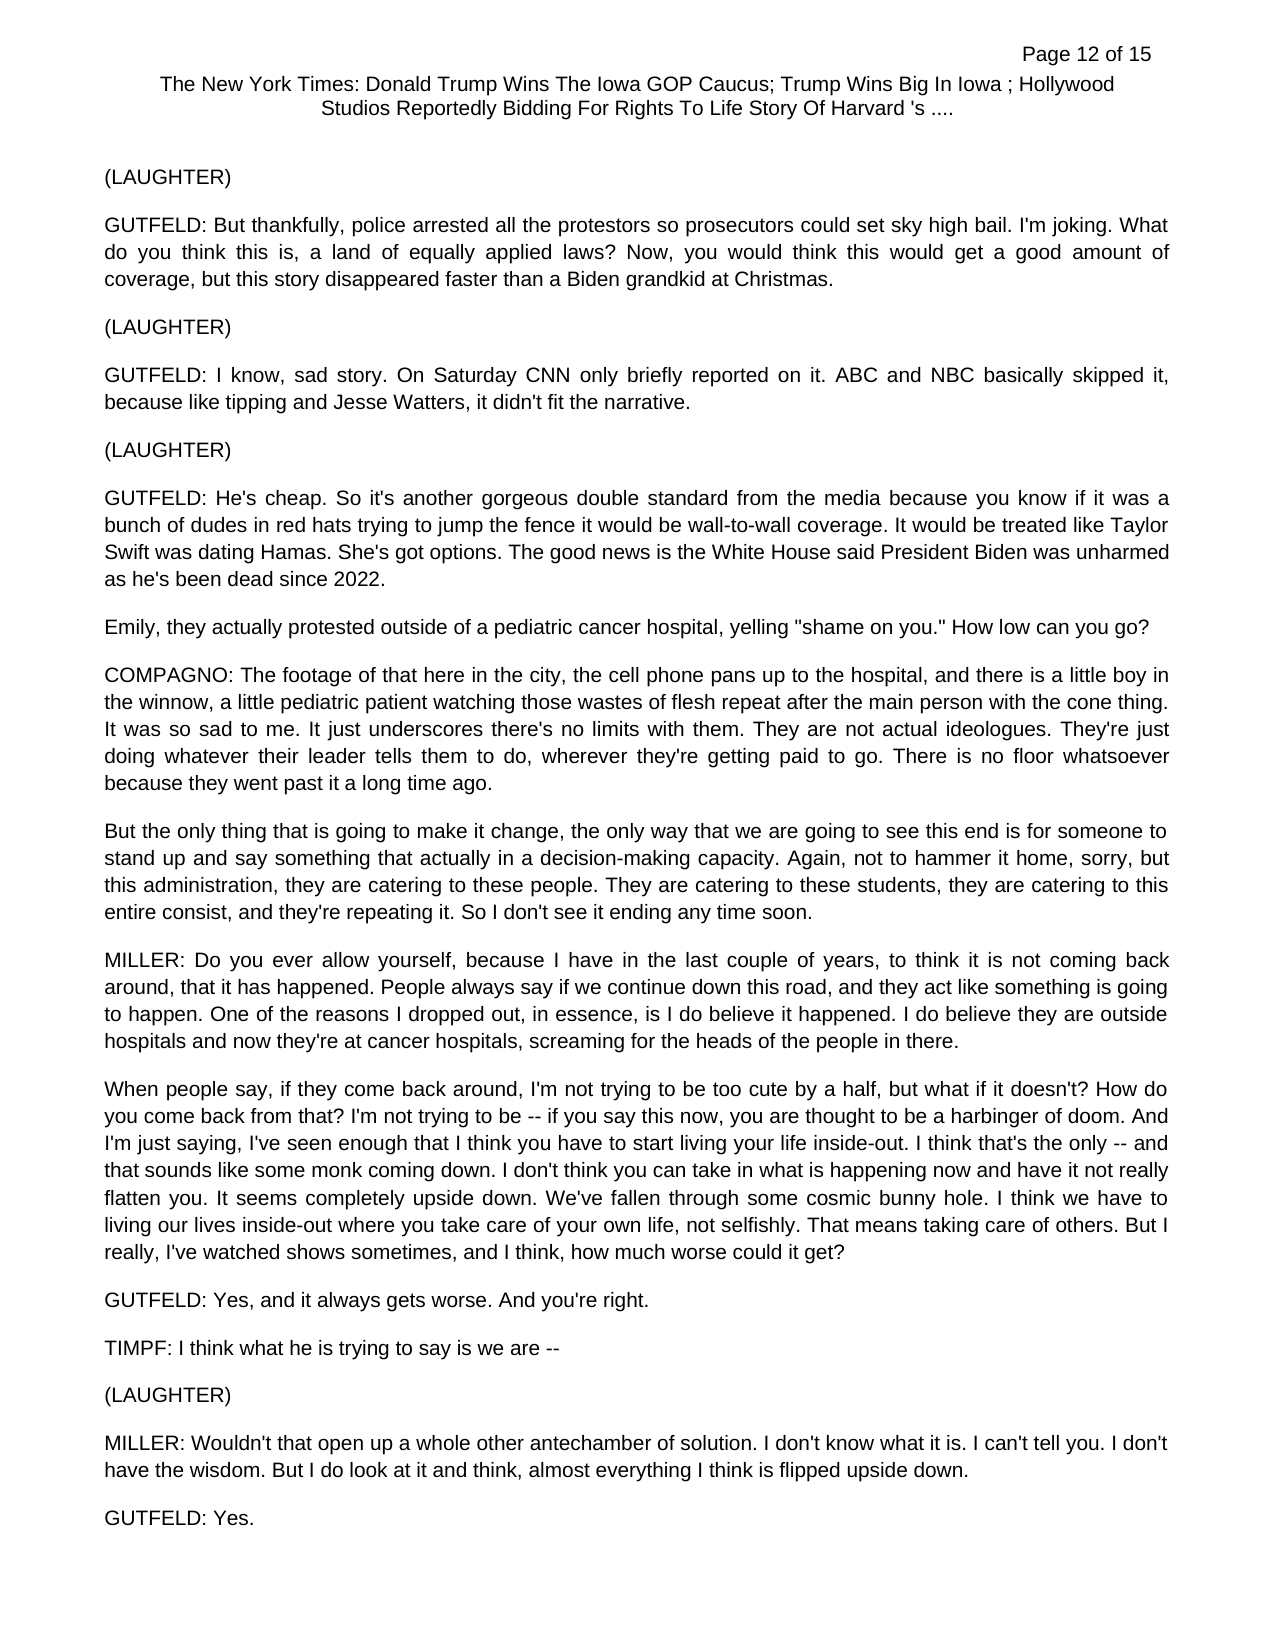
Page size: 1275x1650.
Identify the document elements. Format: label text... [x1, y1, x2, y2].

text GUTFELD: I know, sad story. On Saturday CNN only briefly reported on it. ABC and NBC basically skipped it, because like tipping and Jesse Watters, it didn't fit the narrative. [104, 359, 1171, 413]
text GUTFELD: He's cheap. So it's another gorgeous double standard from the media because you know if it was a bunch of dudes in red hats trying to jump the fence it would be wall-to-wall coverage. It would be treated like Taylor Swift was dating Hamas. She's got options. The good news is the White House said President Biden was unharmed as he's been dead since 2022. [104, 482, 1171, 591]
text But the only thing that is going to make it change, the only way that we are going to see this end is for someone to stand up and say something that actually in a decision-making capacity. Again, not to hammer it home, sorry, but this administration, they are catering to these people. They are catering to these students, they are catering to this entire consist, and they're repeating it. So I don't see it ending any time soon. [104, 816, 1171, 924]
text (LAUGHTER) [104, 1380, 1171, 1407]
text TIMPF: I think what he is trying to say is we are -- [104, 1332, 1171, 1359]
text COMPAGNO: The footage of that here in the city, the cell phone pans up to the hospital, and there is a little boy in the winnow, a little pediatric patient watching those wastes of flesh repeat after the main person with the cone thing. It was so sad to me. It just underscores there's no limits with them. They are not actual ideologues. They're just doing whatever their leader tells them to do, wherever they're getting paid to go. There is no floor whatsoever because they went past it a long time ago. [104, 659, 1171, 795]
text GUTFELD: Yes, and it always gets worse. And you're right. [104, 1284, 1171, 1311]
text (LAUGHTER) [104, 434, 1171, 461]
text GUTFELD: Yes. [104, 1503, 1171, 1530]
text (LAUGHTER) [104, 161, 1171, 188]
text MILLER: Wouldn't that open up a whole other antechamber of solution. I don't know what it is. I can't tell you. I don't have the wisdom. But I do look at it and think, almost everything I think is flipped upside down. [104, 1428, 1171, 1482]
text MILLER: Do you ever allow yourself, because I have in the last couple of years, to think it is not coming back around, that it has happened. People always say if we continue down this road, and they act like something is going to happen. One of the reasons I dropped out, in essence, is I do believe it happened. I do believe they are outside hospitals and now they're at cancer hospitals, screaming for the heads of the people in there. [104, 945, 1171, 1053]
text GUTFELD: But thankfully, police arrested all the protestors so prosecutors could set sky high bail. I'm joking. What do you think this is, a land of equally applied laws? Now, you would think this would get a good amount of coverage, but this story disappeared faster than a Biden grandkid at Christmas. [104, 209, 1171, 291]
text Emily, they actually protested outside of a pediatric cancer hospital, yelling "shame on you." How low can you go? [104, 611, 1171, 638]
text When people say, if they come back around, I'm not trying to be too cute by a half, but what if it doesn't? How do you come back from that? I'm not trying to be -- if you say this now, you are thought to be a harbinger of doom. And I'm just saying, I've seen enough that I think you have to start living your life inside-out. I think that's the only -- and that sounds like some monk coming down. I don't think you can take in what is happening now and have it not really flatten you. It seems completely upside down. We've fallen through some cosmic bunny hole. I think we have to living our lives inside-out where you take care of your own life, not selfishly. That means taking care of others. But I really, I've watched shows sometimes, and I think, how much worse could it get? [104, 1074, 1171, 1263]
text (LAUGHTER) [104, 311, 1171, 338]
